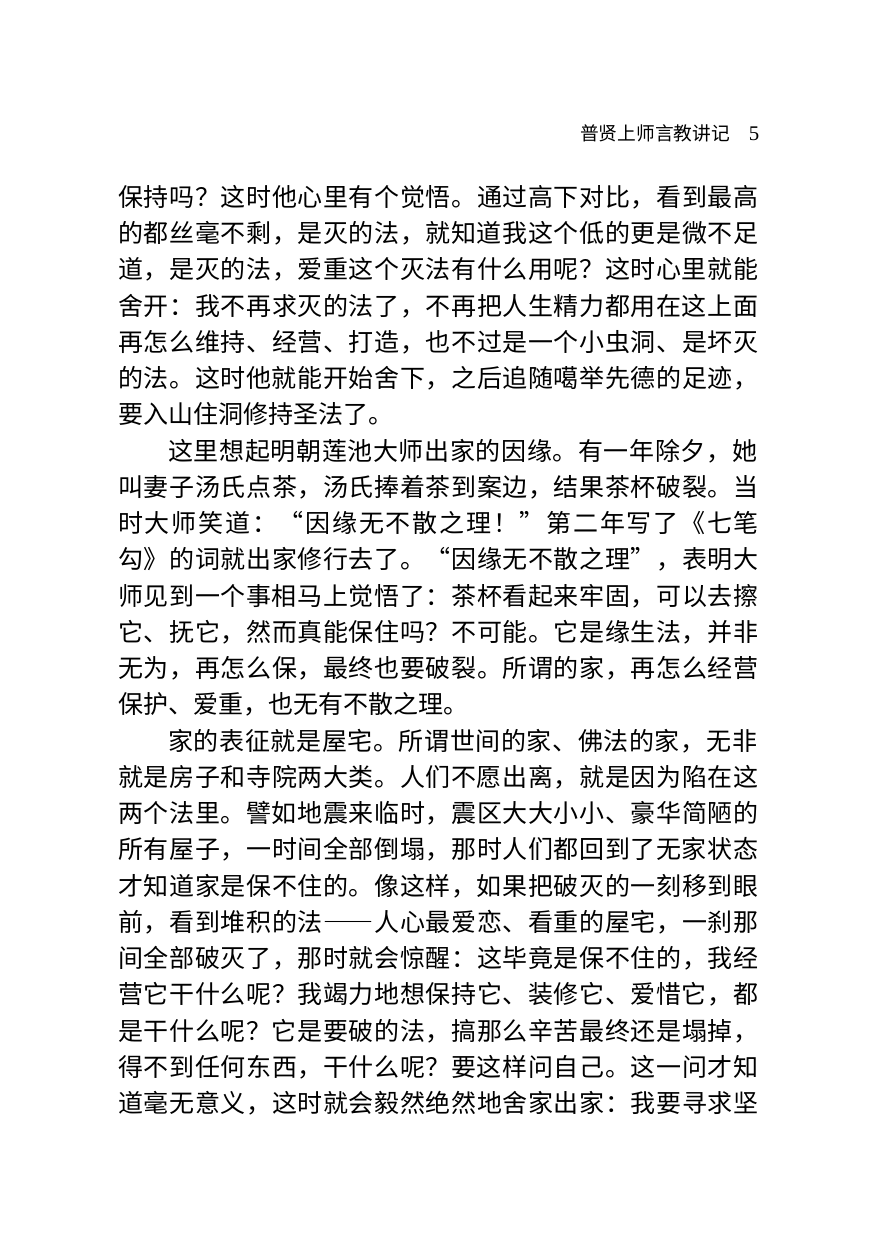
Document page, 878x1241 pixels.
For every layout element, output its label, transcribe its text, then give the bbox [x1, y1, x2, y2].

text 这里想起明朝莲池大师出家的因缘。有一年除夕，她叫妻子汤氏点茶，汤氏捧着茶到案边，结果茶杯破裂。当时大师笑道：“因缘无不散之理！”第二年写了《七笔勾》的词就出家修行去了。“因缘无不散之理”，表明大师见到一个事相马上觉悟了：茶杯看起来牢固，可以去擦它、抚它，然而真能保住吗？不可能。它是缘生法，并非无为，再怎么保，最终也要破裂。所谓的家，再怎么经营、保护、爱重，也无有不散之理。 [118, 431, 759, 721]
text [118, 721, 759, 1120]
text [118, 177, 759, 431]
